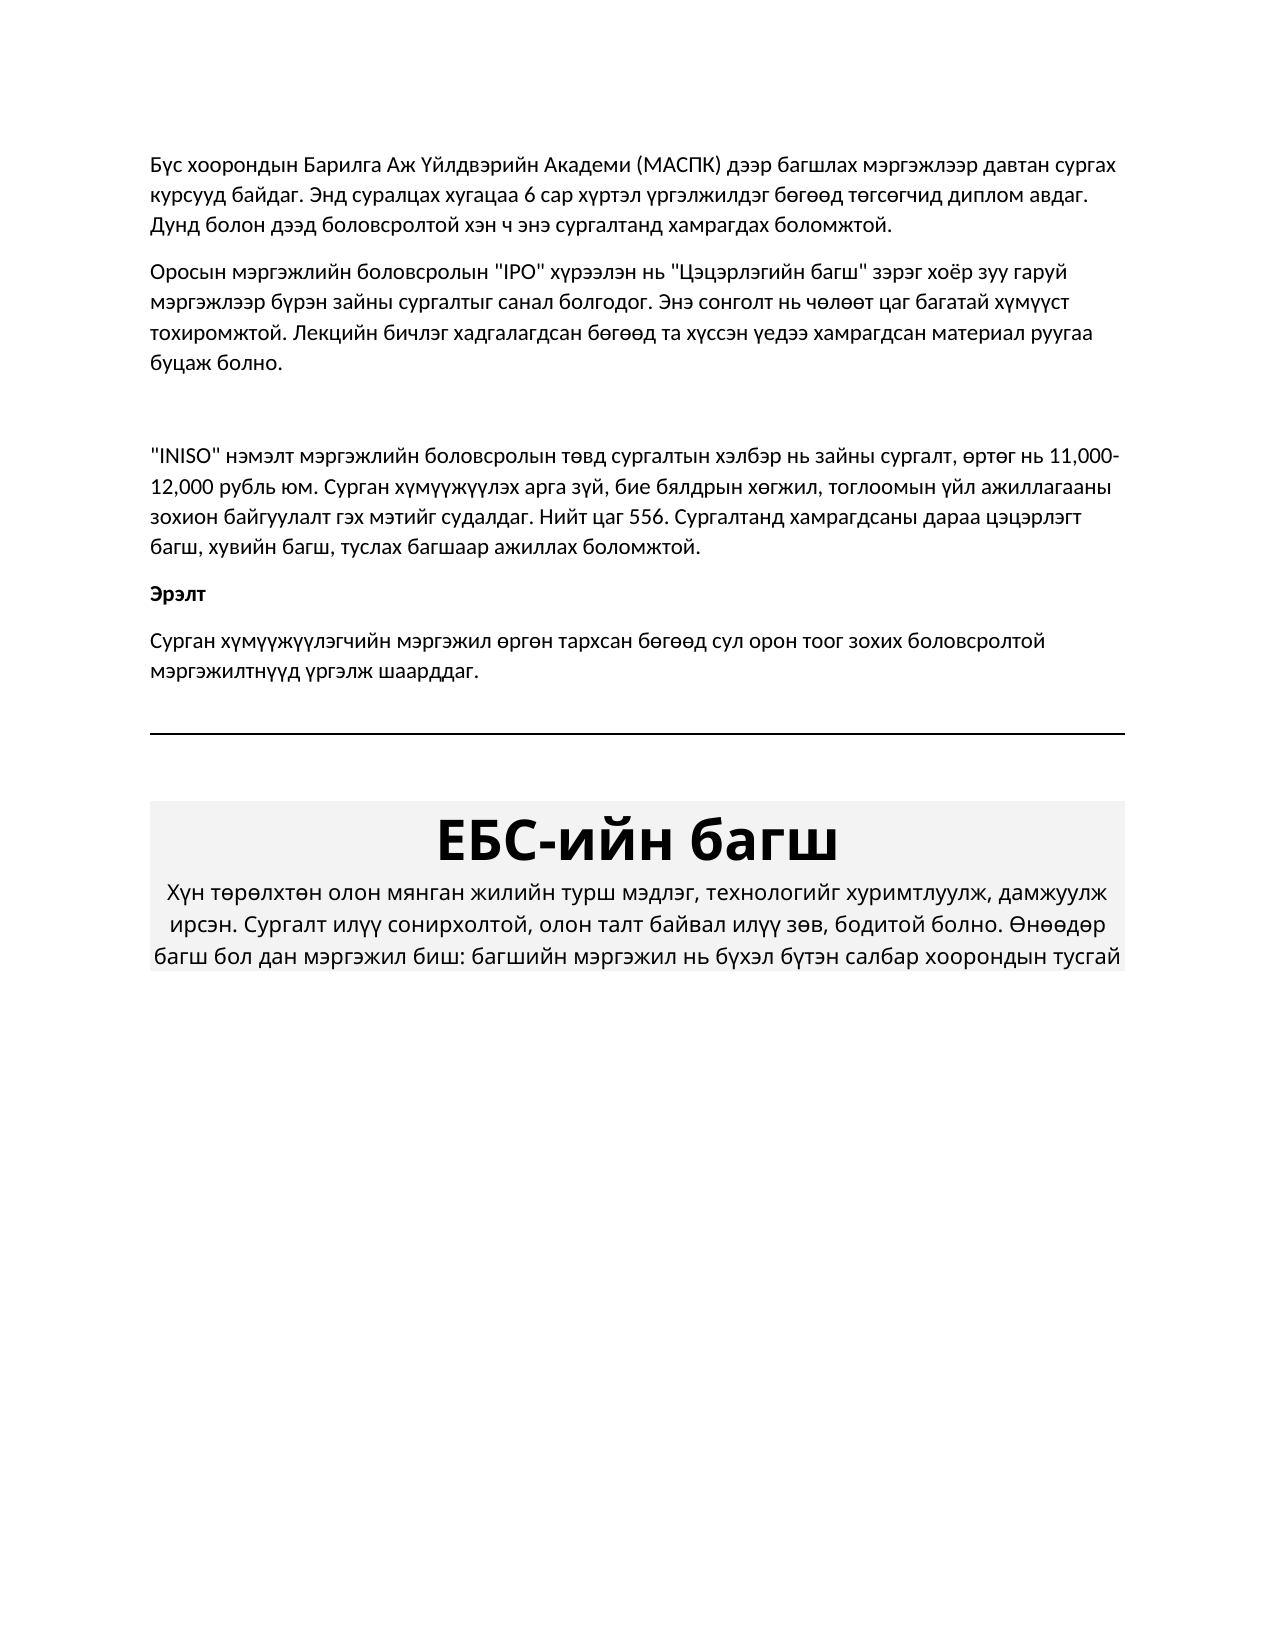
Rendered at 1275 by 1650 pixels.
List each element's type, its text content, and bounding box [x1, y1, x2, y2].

subtitle ЕБС-ийн багш [150, 801, 1125, 877]
text Оросын мэргэжлийн боловсролын "IPO" хүрээлэн нь "Цэцэрлэгийн багш" зэрэг хоёр зуу гаруй мэргэжлээр бүрэн зайны сургалтыг санал болгодог. Энэ сонголт нь чөлөөт цаг багатай хүмүүст тохиромжтой. Лекцийн бичлэг хадгалагдсан бөгөөд та хүссэн үедээ хамрагдсан материал руугаа буцаж болно. [150, 257, 1125, 376]
text Хүн төрөлхтөн олон мянган жилийн турш мэдлэг, технологийг хуримтлуулж, дамжуулж ирсэн. Сургалт илүү сонирхолтой, олон талт байвал илүү зөв, бодитой болно. Өнөөдөр багш бол дан мэргэжил биш: багшийн мэргэжил нь бүхэл бүтэн салбар хоорондын тусгай ур чадваруудын цогцолбор болсон. [150, 877, 1125, 971]
text "INISO" нэмэлт мэргэжлийн боловсролын төвд сургалтын хэлбэр нь зайны сургалт, өртөг нь 11,000-12,000 рубль юм. Сурган хүмүүжүүлэх арга зүй, бие бялдрын хөгжил, тоглоомын үйл ажиллагааны зохион байгуулалт гэх мэтийг судалдаг. Нийт цаг 556. Сургалтанд хамрагдсаны дараа цэцэрлэгт багш, хувийн багш, туслах багшаар ажиллах боломжтой. [150, 442, 1125, 560]
text Эрэлт [150, 579, 1125, 607]
text Бүс хоорондын Барилга Аж Үйлдвэрийн Академи (МАСПК) дээр багшлах мэргэжлээр давтан сургах курсууд байдаг. Энд суралцах хугацаа 6 сар хүртэл үргэлжилдэг бөгөөд төгсөгчид диплом авдаг. Дунд болон дээд боловсролтой хэн ч энэ сургалтанд хамрагдах боломжтой. [150, 150, 1125, 238]
text Сурган хүмүүжүүлэгчийн мэргэжил өргөн тархсан бөгөөд сул орон тоог зохих боловсролтой мэргэжилтнүүд үргэлж шаарддаг. [150, 626, 1125, 684]
